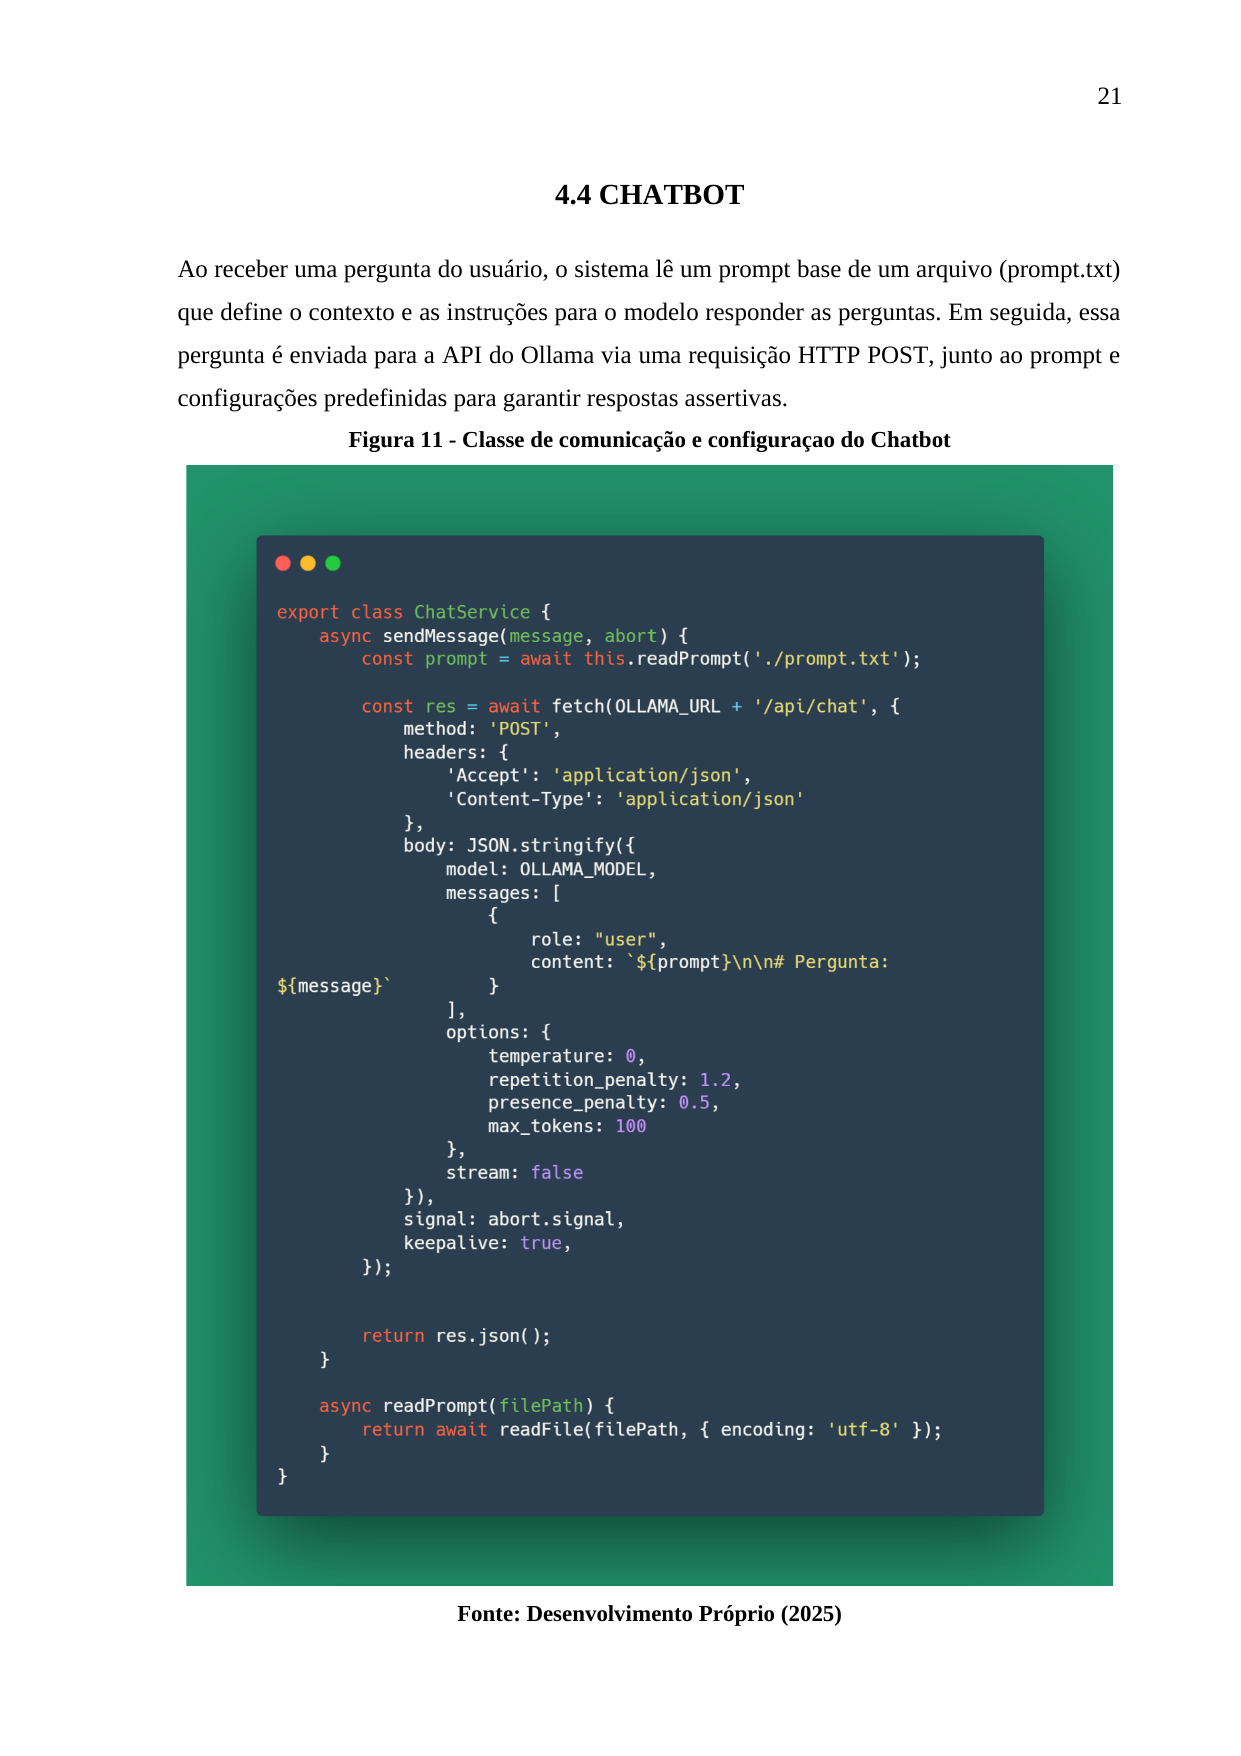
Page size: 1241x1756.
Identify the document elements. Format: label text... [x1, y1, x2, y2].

picture [186, 465, 1114, 1586]
text Figura 11 - Classe de comunicação e configuraçao do Chatbot [177, 426, 1122, 453]
text Fonte: Desenvolvimento Próprio (2025) [177, 1600, 1122, 1626]
text Ao receber uma pergunta do usuário, o sistema lê um prompt base de um arquivo (prompt.txt) que define o contexto e as instruções para o modelo responder as perguntas. Em seguida, essa pergunta é enviada para a API do Ollama via uma requisição HTTP POST, junto ao prompt e configurações predefinidas para garantir respostas assertivas. [177, 254, 1122, 412]
subtitle 4.4 CHATBOT [177, 177, 1122, 211]
